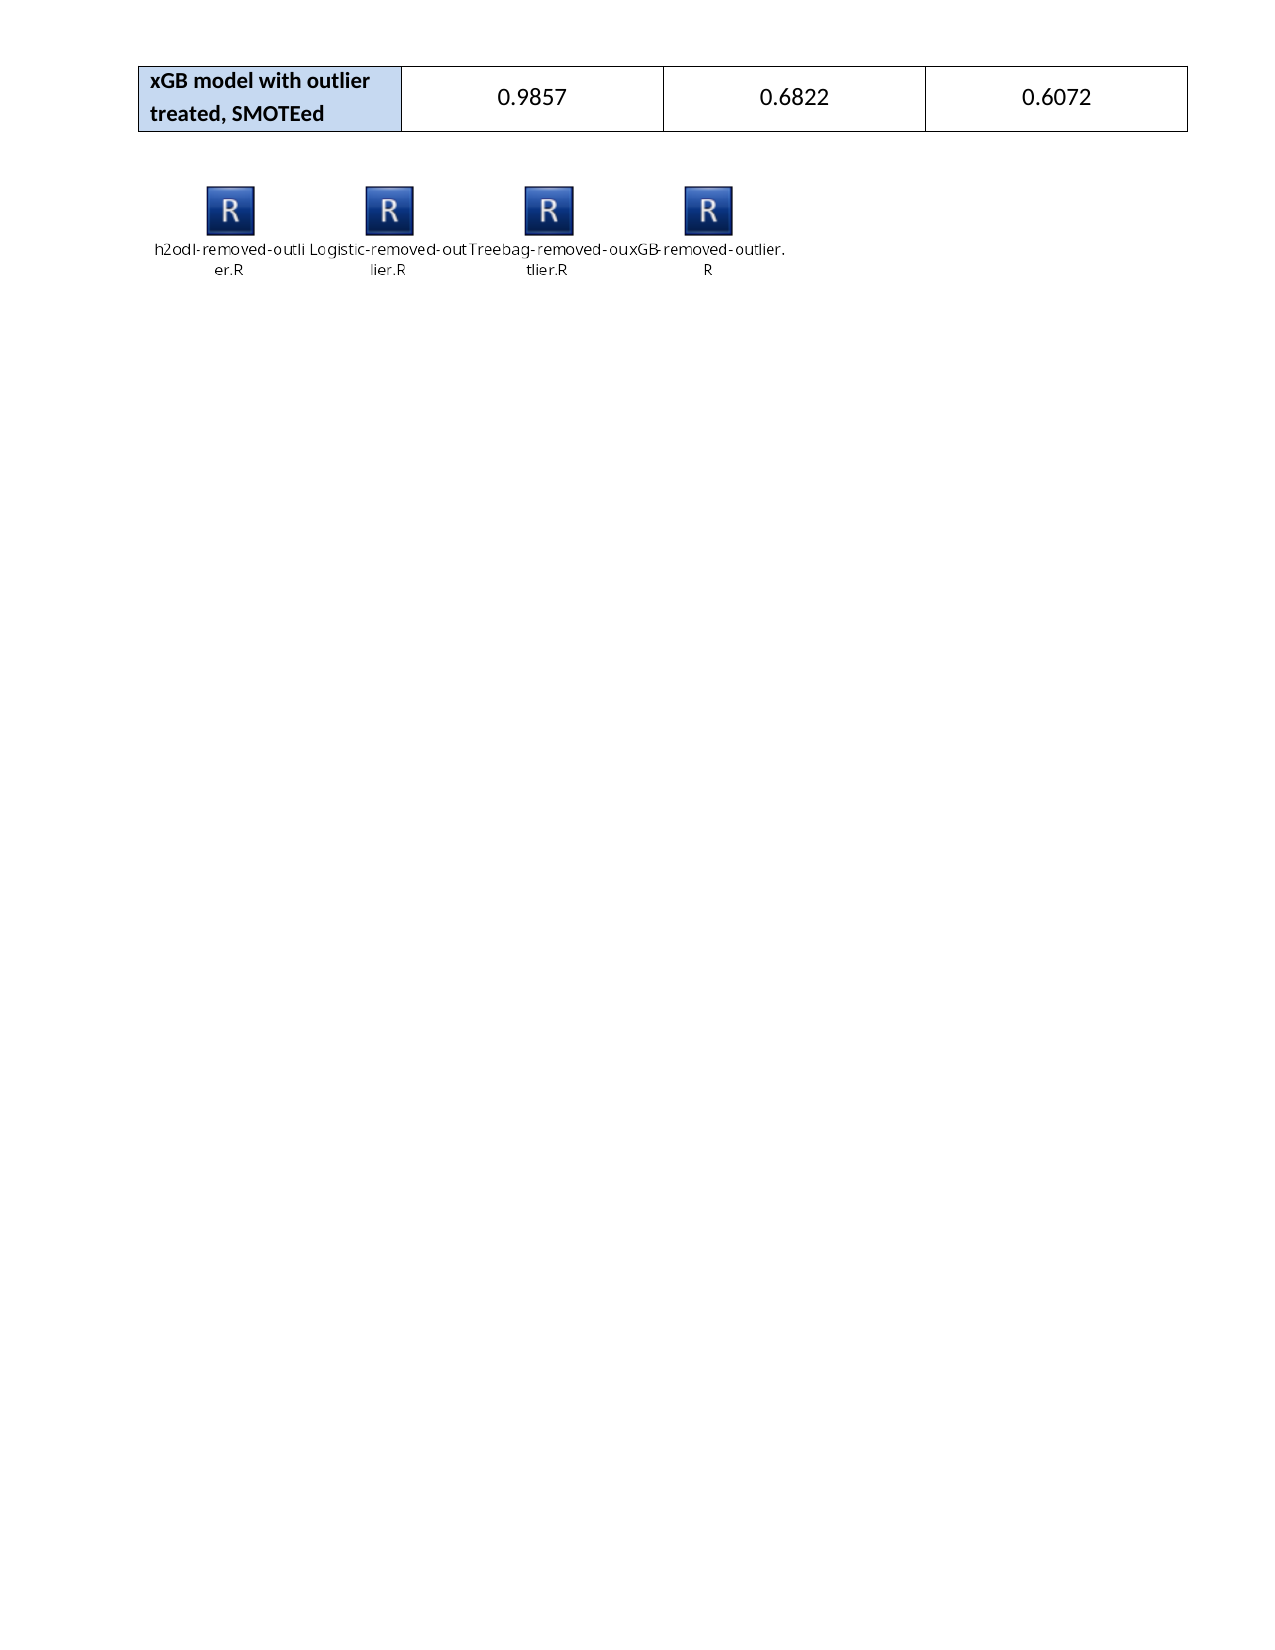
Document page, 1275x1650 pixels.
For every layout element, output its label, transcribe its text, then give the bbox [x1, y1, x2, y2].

table_cell xGB model with outlier treated, SMOTEed [139, 67, 401, 131]
table_cell 0.9857 [402, 67, 663, 131]
table_cell 0.6822 [664, 67, 925, 131]
table_cell 0.6072 [926, 67, 1187, 131]
